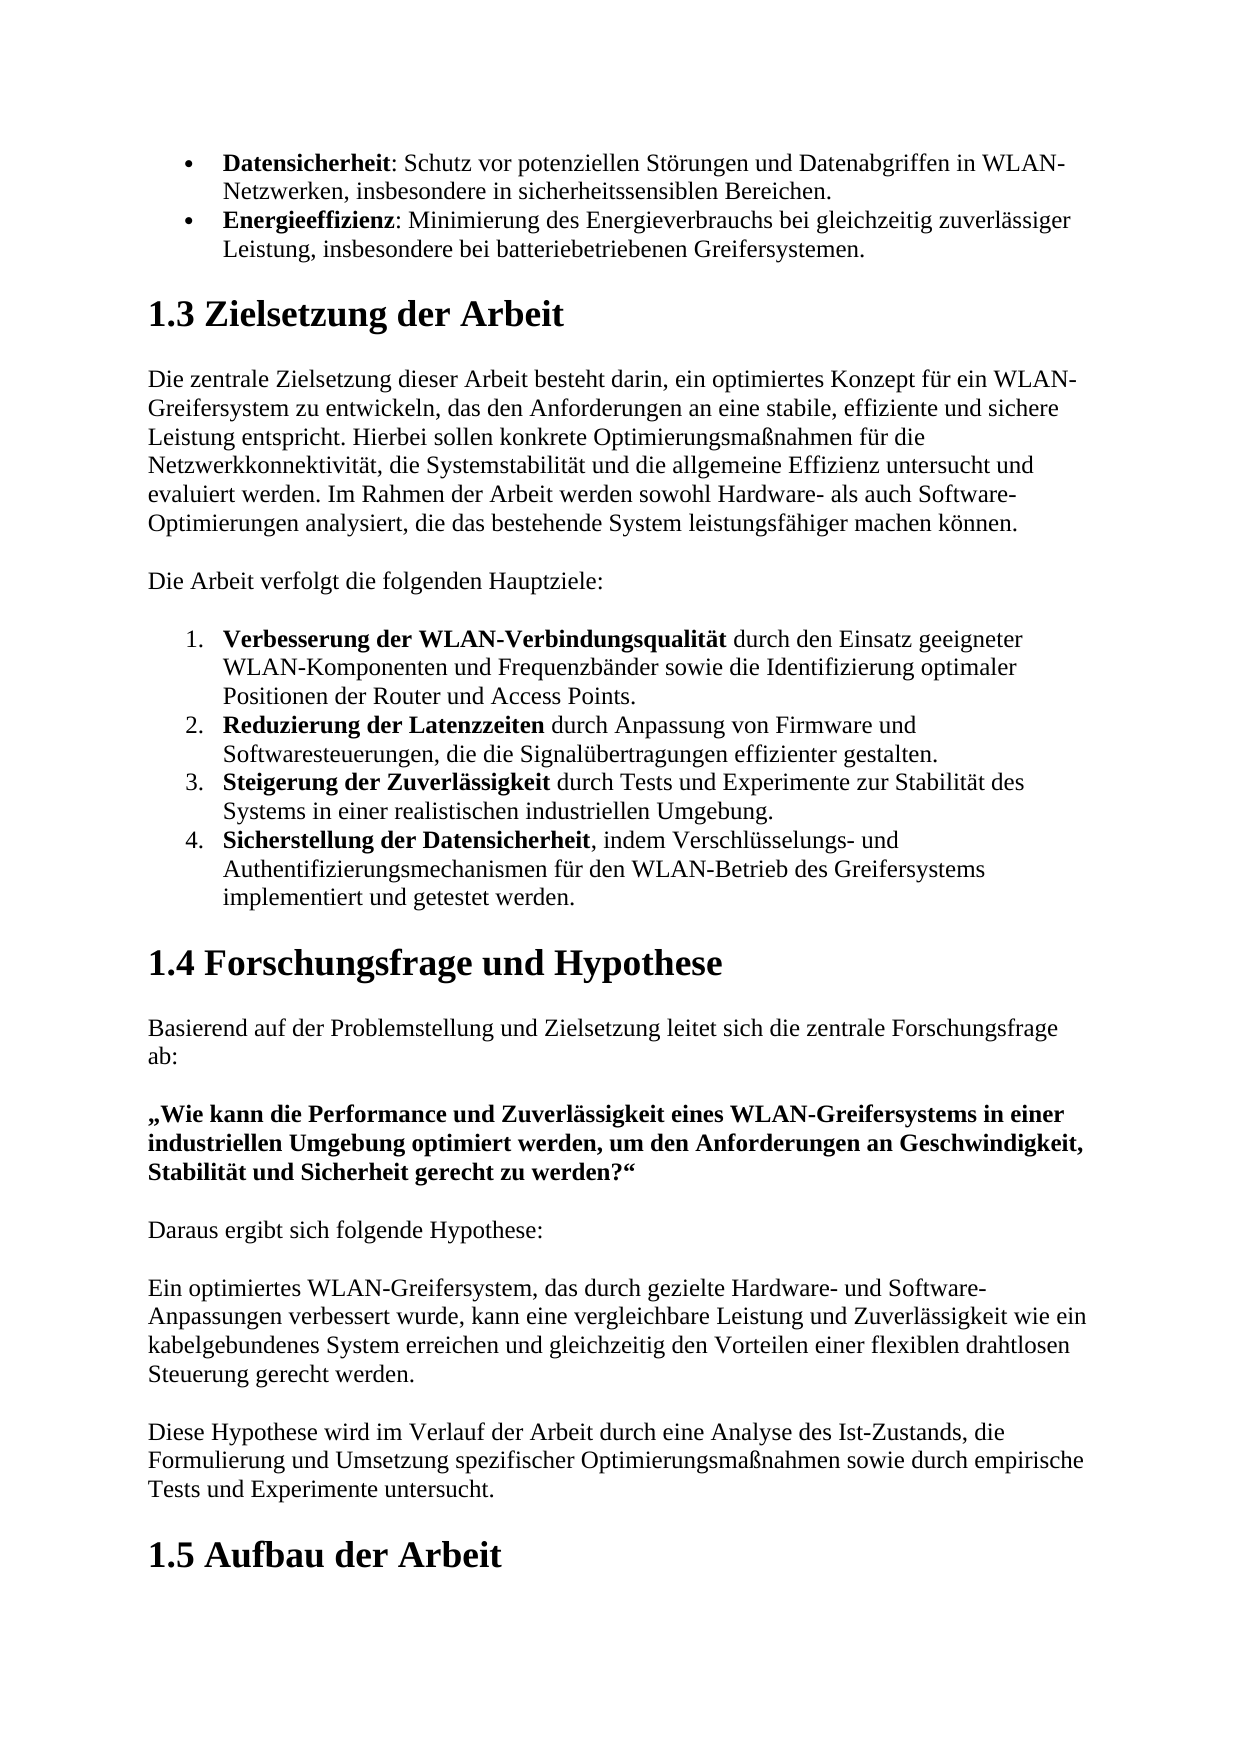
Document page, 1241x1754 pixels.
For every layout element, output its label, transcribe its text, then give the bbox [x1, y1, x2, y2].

list Sicherstellung der Datensicherheit, indem Verschlüsselungs- und Authentifizierungsmechanismen für den WLAN-Betrieb des Greifersystems implementiert und getestet werden. [185, 825, 1093, 911]
text Basierend auf der Problemstellung und Zielsetzung leitet sich die zentrale Forschungsfrage ab: [148, 1013, 1093, 1070]
text Ein optimiertes WLAN-Greifersystem, das durch gezielte Hardware- und Software-Anpassungen verbessert wurde, kann eine vergleichbare Leistung und Zuverlässigkeit wie ein kabelgebundenes System erreichen und gleichzeitig den Vorteilen einer flexiblen drahtlosen Steuerung gerecht werden. [148, 1273, 1093, 1388]
text Die Arbeit verfolgt die folgenden Hauptziele: [148, 566, 1093, 594]
list Steigerung der Zuverlässigkeit durch Tests und Experimente zur Stabilität des Systems in einer realistischen industriellen Umgebung. [185, 767, 1093, 825]
list Datensicherheit: Schutz vor potenziellen Störungen und Datenabgriffen in WLAN-Netzwerken, insbesondere in sicherheitssensiblen Bereichen. [185, 148, 1093, 205]
list Energieeffizienz: Minimierung des Energieverbrauchs bei gleichzeitig zuverlässiger Leistung, insbesondere bei batteriebetriebenen Greifersystemen. [185, 205, 1093, 263]
text „Wie kann die Performance und Zuverlässigkeit eines WLAN-Greifersystems in einer industriellen Umgebung optimiert werden, um den Anforderungen an Geschwindigkeit, Stabilität und Sicherheit gerecht zu werden?“ [148, 1099, 1093, 1186]
text Diese Hypothese wird im Verlauf der Arbeit durch eine Analyse des Ist-Zustands, die Formulierung und Umsetzung spezifischer Optimierungsmaßnahmen sowie durch empirische Tests und Experimente untersucht. [148, 1417, 1093, 1503]
text 1.3 Zielsetzung der Arbeit [148, 292, 1093, 335]
text Daraus ergibt sich folgende Hypothese: [148, 1215, 1093, 1243]
text 1.5 Aufbau der Arbeit [148, 1532, 1093, 1575]
text Die zentrale Zielsetzung dieser Arbeit besteht darin, ein optimiertes Konzept für ein WLAN-Greifersystem zu entwickeln, das den Anforderungen an eine stabile, effiziente und sichere Leistung entspricht. Hierbei sollen konkrete Optimierungsmaßnahmen für die Netzwerkkonnektivität, die Systemstabilität und die allgemeine Effizienz untersucht und evaluiert werden. Im Rahmen der Arbeit werden sowohl Hardware- als auch Software-Optimierungen analysiert, die das bestehende System leistungsfähiger machen können. [148, 364, 1093, 537]
text 1.4 Forschungsfrage und Hypothese [148, 940, 1093, 983]
list Verbesserung der WLAN-Verbindungsqualität durch den Einsatz geeigneter WLAN-Komponenten und Frequenzbänder sowie die Identifizierung optimaler Positionen der Router und Access Points. [185, 624, 1093, 710]
list Reduzierung der Latenzzeiten durch Anpassung von Firmware und Softwaresteuerungen, die die Signalübertragungen effizienter gestalten. [185, 710, 1093, 767]
